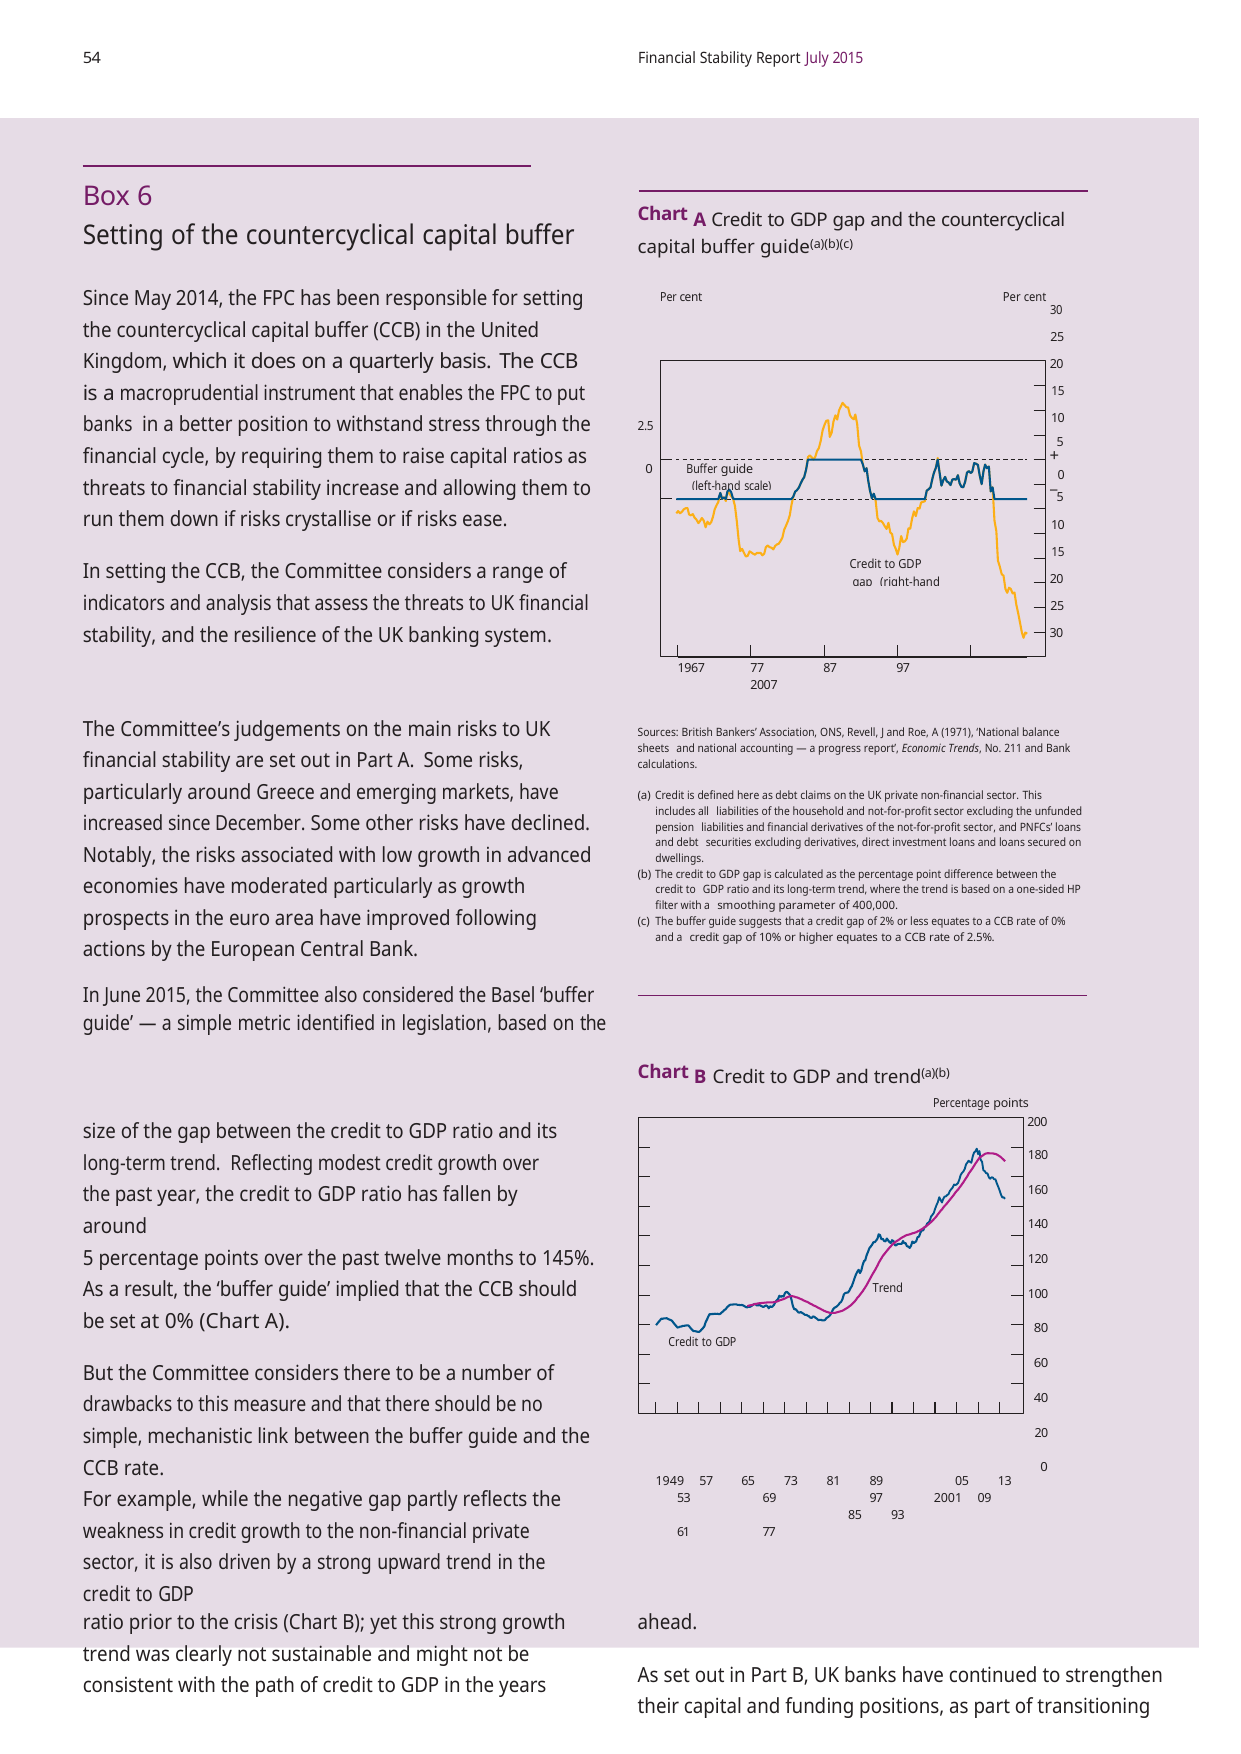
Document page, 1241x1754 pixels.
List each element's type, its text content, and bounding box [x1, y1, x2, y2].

text 1949 57 [655, 1472, 731, 1489]
text 05 13 [955, 1472, 1014, 1489]
text 65 73 [741, 1472, 817, 1489]
text The Committee’s judgements on the main risks to UK financial stability are set out in Part A. Some risks, particularly around Greece and emerging markets, have increased since December. Some other risks have declined. Notably, the risks associated with low growth in advanced economies have moderated particularly as growth prospects in the euro area have improved following actions by the European Central Bank. [83, 714, 602, 963]
text 30 [1049, 624, 1196, 642]
text For example, while the negative gap partly reflects the weakness in credit growth to the non-financial private sector, it is also driven by a strong upward trend in the credit to GDP [83, 1484, 588, 1607]
text 180 [1024, 1146, 1048, 1163]
text 0 [1018, 1458, 1048, 1475]
text In setting the CCB, the Committee considers a range of indicators and analysis that assess the threats to UK financial stability, and the resilience of the UK banking system. [83, 557, 604, 648]
text 5 percentage points over the past twelve months to 145%. As a result, the ‘buffer guide’ implied that the CCB should be set at 0% (Chart A). [83, 1243, 600, 1334]
text 20 [1018, 1424, 1048, 1441]
text 80 [1024, 1319, 1048, 1337]
text Sources: British Bankers’ Association, ONS, Revell, J and Roe, A (1971), ‘National balance sheets and national accounting — a progress report’, Economic Trends, No. 211 and Bank calculations. [637, 724, 1081, 771]
subtitle Box 6 [83, 177, 574, 213]
text ratio prior to the crisis (Chart B); yet this strong growth trend was clearly not sustainable and might not be consistent with the path of credit to GDP in the years ahead. [83, 1607, 596, 1699]
text Setting of the countercyclical capital buffer [83, 216, 574, 253]
text 120 [1024, 1250, 1048, 1267]
text 20 [1049, 570, 1196, 587]
text 2.5 [629, 417, 654, 434]
text 15 [1051, 543, 1196, 560]
text In June 2015, the Committee also considered the Basel ‘buffer guide’ — a simple metric identified in legislation, based on the [83, 980, 606, 1037]
text 40 [1024, 1389, 1048, 1406]
text 81 89 97 [826, 1472, 924, 1506]
list The credit to GDP gap is calculated as the percentage point difference between the credit to GDP ratio and its long-term trend, where the trend is based on a one-sided HP filter with a smoothing parameter of 400,000. [637, 866, 1082, 913]
text But the Committee considers there to be a number of drawbacks to this measure and that there should be no simple, mechanistic link between the buffer guide and the CCB rate. [83, 1358, 601, 1481]
text 69 77 [762, 1489, 817, 1540]
text 160 [1024, 1181, 1048, 1198]
text 25 [1050, 328, 1196, 345]
text 5 [1056, 488, 1196, 506]
text 100 [1024, 1285, 1048, 1302]
text 1967 77 87 97 2007 [677, 659, 995, 693]
text 25 [1050, 597, 1196, 614]
text 10 [1051, 516, 1196, 533]
text 10 [1051, 409, 1196, 427]
text ratio prior to the crisis (Chart B); yet this strong growth trend was clearly not sustainable and might not be consistent with the path of credit to GDP in the years ahead. [637, 1607, 1192, 1636]
list Credit is defined here as debt claims on the UK private non-financial sector. This includes all liabilities of the household and not-for-profit sector excluding the unfunded pension liabilities and financial derivatives of the not-for-profit sector, and PNFCs’ loans and debt securities excluding derivatives, direct investment loans and loans secured on dwellings. [637, 787, 1083, 866]
text Per cent 30 [1003, 288, 1196, 318]
text 200 [1027, 1116, 1196, 1129]
text 53 61 [677, 1489, 731, 1540]
text Since May 2014, the FPC has been responsible for setting the countercyclical capital buffer (CCB) in the United Kingdom, which it does on a quarterly basis. The CCB is a macroprudential instrument that enables the FPC to put banks in a better position to withstand stress through the financial cycle, by requiring them to raise capital ratios as threats to financial stability increase and allowing them to run them down if risks crystallise or if risks ease. [83, 283, 598, 533]
text size of the gap between the credit to GDP ratio and its long-term trend. Reflecting modest credit growth over the past year, the credit to GDP ratio has fallen by around [83, 1116, 570, 1239]
text + [1049, 449, 1196, 464]
text 0 [629, 460, 654, 477]
text Chart B Credit to GDP and trend(a)(b) [637, 1058, 1196, 1089]
text 60 [1024, 1354, 1048, 1371]
text 20 [1049, 355, 1196, 372]
text _0 [1050, 464, 1196, 483]
text Chart A Credit to GDP gap and the countercyclical capital buffer guide(a)(b)(c) [637, 201, 1092, 259]
list The buffer guide suggests that a credit gap of 2% or less equates to a CCB rate of 0% and a credit gap of 10% or higher equates to a CCB rate of 2.5%. [637, 913, 1077, 944]
text Per cent [660, 288, 995, 306]
text 2001 09 [933, 1489, 1014, 1506]
text 15 [1051, 382, 1196, 399]
text 85 93 [848, 1506, 924, 1523]
text 140 [1024, 1216, 1048, 1233]
